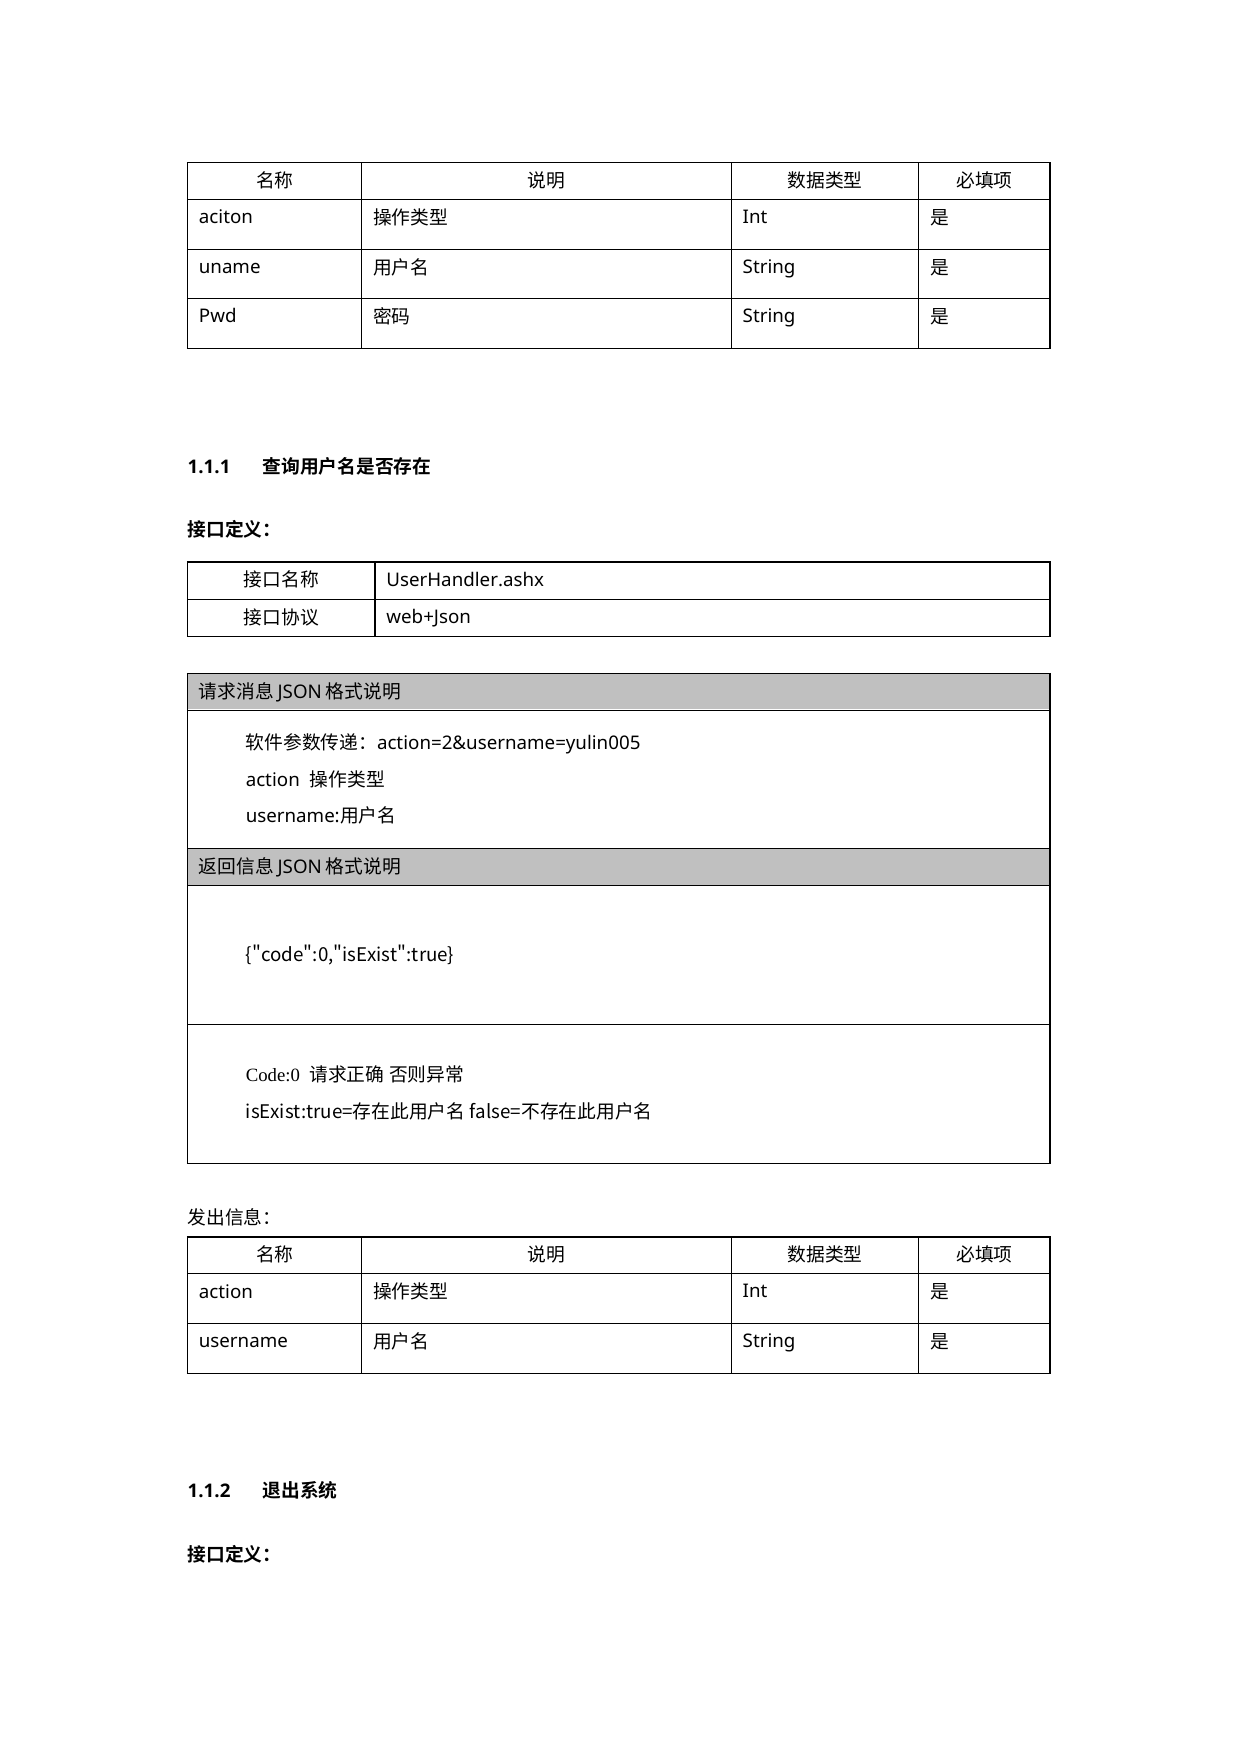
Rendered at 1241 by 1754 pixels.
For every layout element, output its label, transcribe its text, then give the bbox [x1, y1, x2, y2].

table_cell 用户名 [362, 250, 731, 299]
table_cell String [732, 250, 918, 299]
table_cell 用户名 [362, 1327, 731, 1375]
table_cell aciton [188, 200, 361, 249]
table_cell Int [732, 1277, 918, 1326]
table_header 请求消息JSON格式说明 [188, 675, 1049, 711]
table_cell username [188, 1327, 361, 1375]
text 发出信息： [187, 1202, 1053, 1234]
table_cell 是 [919, 200, 1049, 249]
table_header 名称 [188, 1240, 361, 1276]
subtitle 查询用户名是否存在 [187, 449, 1053, 482]
table_cell 接口协议 [188, 600, 374, 637]
table_header 数据类型 [732, 1240, 918, 1276]
table_cell 是 [919, 1277, 1049, 1326]
table_header 必填项 [919, 163, 1049, 199]
subtitle 退出系统 [187, 1476, 1053, 1508]
table_header UserHandler.ashx [376, 563, 1049, 599]
table_cell 密码 [362, 300, 731, 349]
table_cell Code:0 请求正确 否则异常 isExist:true=存在此用户名 false=不存在此用户名 [188, 1027, 1049, 1165]
table_header 说明 [362, 163, 731, 199]
table_cell Pwd [188, 300, 361, 349]
table_cell action [188, 1277, 361, 1326]
table_cell 是 [919, 300, 1049, 349]
table_cell 软件参数传递：action=2&username=yulin005 action 操作类型 username:用户名 [188, 712, 1049, 850]
table_header 必填项 [919, 1240, 1049, 1276]
table_header 名称 [188, 163, 361, 199]
table_cell 是 [919, 250, 1049, 299]
table_cell 是 [919, 1327, 1049, 1375]
text 接口定义： [187, 1540, 1053, 1572]
table_cell String [732, 1327, 918, 1375]
table_cell 返回信息JSON格式说明 [188, 851, 1049, 887]
table_header 接口名称 [188, 563, 374, 599]
table_cell String [732, 300, 918, 349]
text 接口定义： [187, 513, 1053, 545]
table_cell uname [188, 250, 361, 299]
table_cell web+Json [376, 600, 1049, 637]
table_cell 操作类型 [362, 200, 731, 249]
table_header 数据类型 [732, 163, 918, 199]
table_cell 操作类型 [362, 1277, 731, 1326]
table_header 说明 [362, 1240, 731, 1276]
table_cell {"code":0,"isExist":true} [188, 888, 1049, 1026]
table_cell Int [732, 200, 918, 249]
